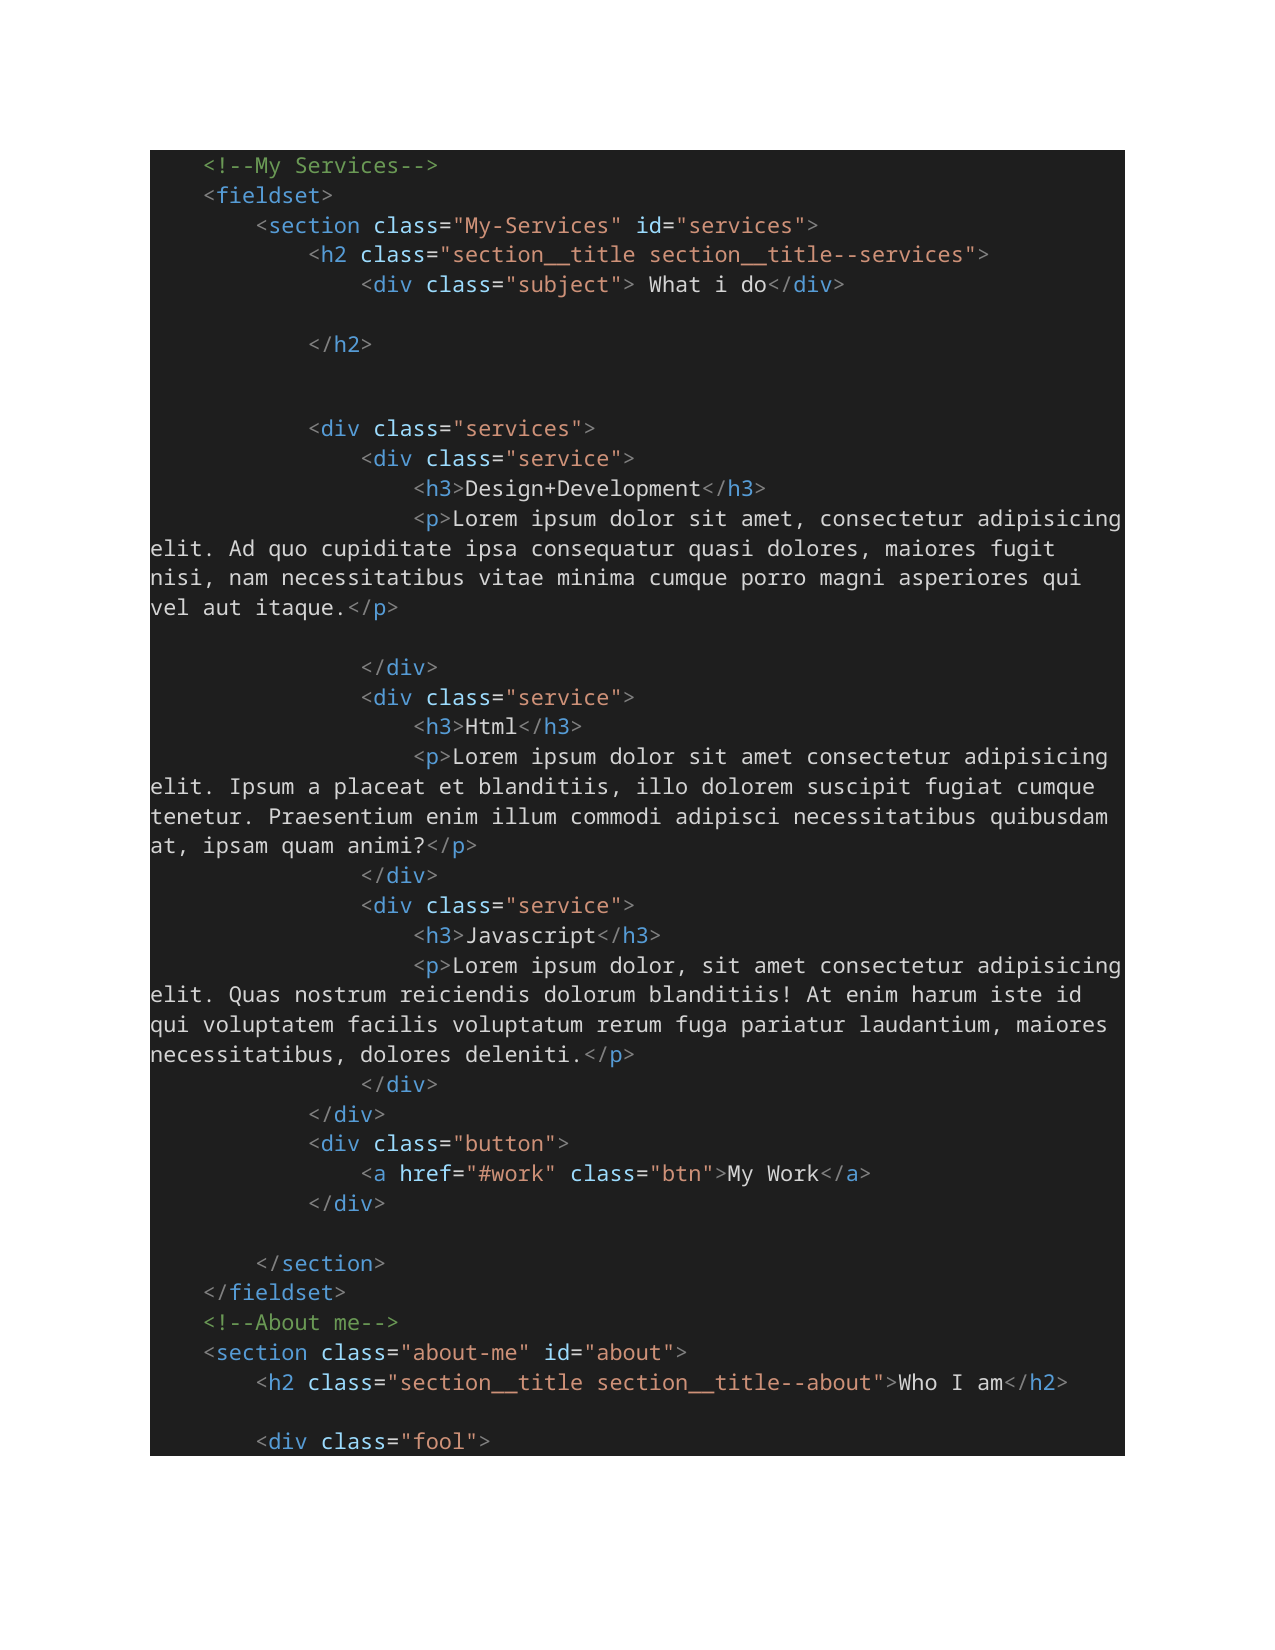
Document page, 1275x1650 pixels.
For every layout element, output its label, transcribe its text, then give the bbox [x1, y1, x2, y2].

text </h2> [150, 329, 1125, 358]
text </div> [150, 1069, 1125, 1098]
text <section class="My-Services" id="services"> [150, 209, 1125, 239]
text <div class="service"> [150, 443, 1125, 473]
text <section class="about-me" id="about"> [150, 1337, 1125, 1367]
text <!--About me--> [150, 1307, 1125, 1337]
text <p>Lorem ipsum dolor, sit amet consectetur adipisicing elit. Quas nostrum reiciendis dolorum blanditiis! At enim harum iste id qui voluptatem facilis voluptatum rerum fuga pariatur laudantium, maiores necessitatibus, dolores deleniti.</p> [150, 949, 1125, 1069]
text </fieldset> [150, 1277, 1125, 1307]
text <div class="services"> [150, 413, 1125, 443]
text <h2 class="section__title section__title--services"> [150, 239, 1125, 269]
text </div> [150, 1098, 1125, 1128]
text </div> [150, 1188, 1125, 1218]
text <h2 class="section__title section__title--about">Who I am</h2> [150, 1367, 1125, 1396]
text <div class="button"> [150, 1128, 1125, 1158]
text <a href="#work" class="btn">My Work</a> [150, 1158, 1125, 1188]
text <div class="fool"> [150, 1426, 1125, 1456]
text <p>Lorem ipsum dolor sit amet consectetur adipisicing elit. Ipsum a placeat et blanditiis, illo dolorem suscipit fugiat cumque tenetur. Praesentium enim illum commodi adipisci necessitatibus quibusdam at, ipsam quam animi?</p> [150, 741, 1125, 860]
text <p>Lorem ipsum dolor sit amet, consectetur adipisicing elit. Ad quo cupiditate ipsa consequatur quasi dolores, maiores fugit nisi, nam necessitatibus vitae minima cumque porro magni asperiores qui vel aut itaque.</p> [150, 503, 1125, 622]
text <fieldset> [150, 180, 1125, 209]
text <div class="subject"> What i do</div> [150, 269, 1125, 299]
text <div class="service"> [150, 890, 1125, 920]
text </div> [150, 860, 1125, 890]
text <h3>Html</h3> [150, 711, 1125, 741]
text </section> [150, 1247, 1125, 1277]
text <h3>Design+Development</h3> [150, 473, 1125, 503]
text <div class="service"> [150, 681, 1125, 711]
text <h3>Javascript</h3> [150, 920, 1125, 949]
text <!--My Services--> [150, 150, 1125, 180]
text </div> [150, 652, 1125, 681]
